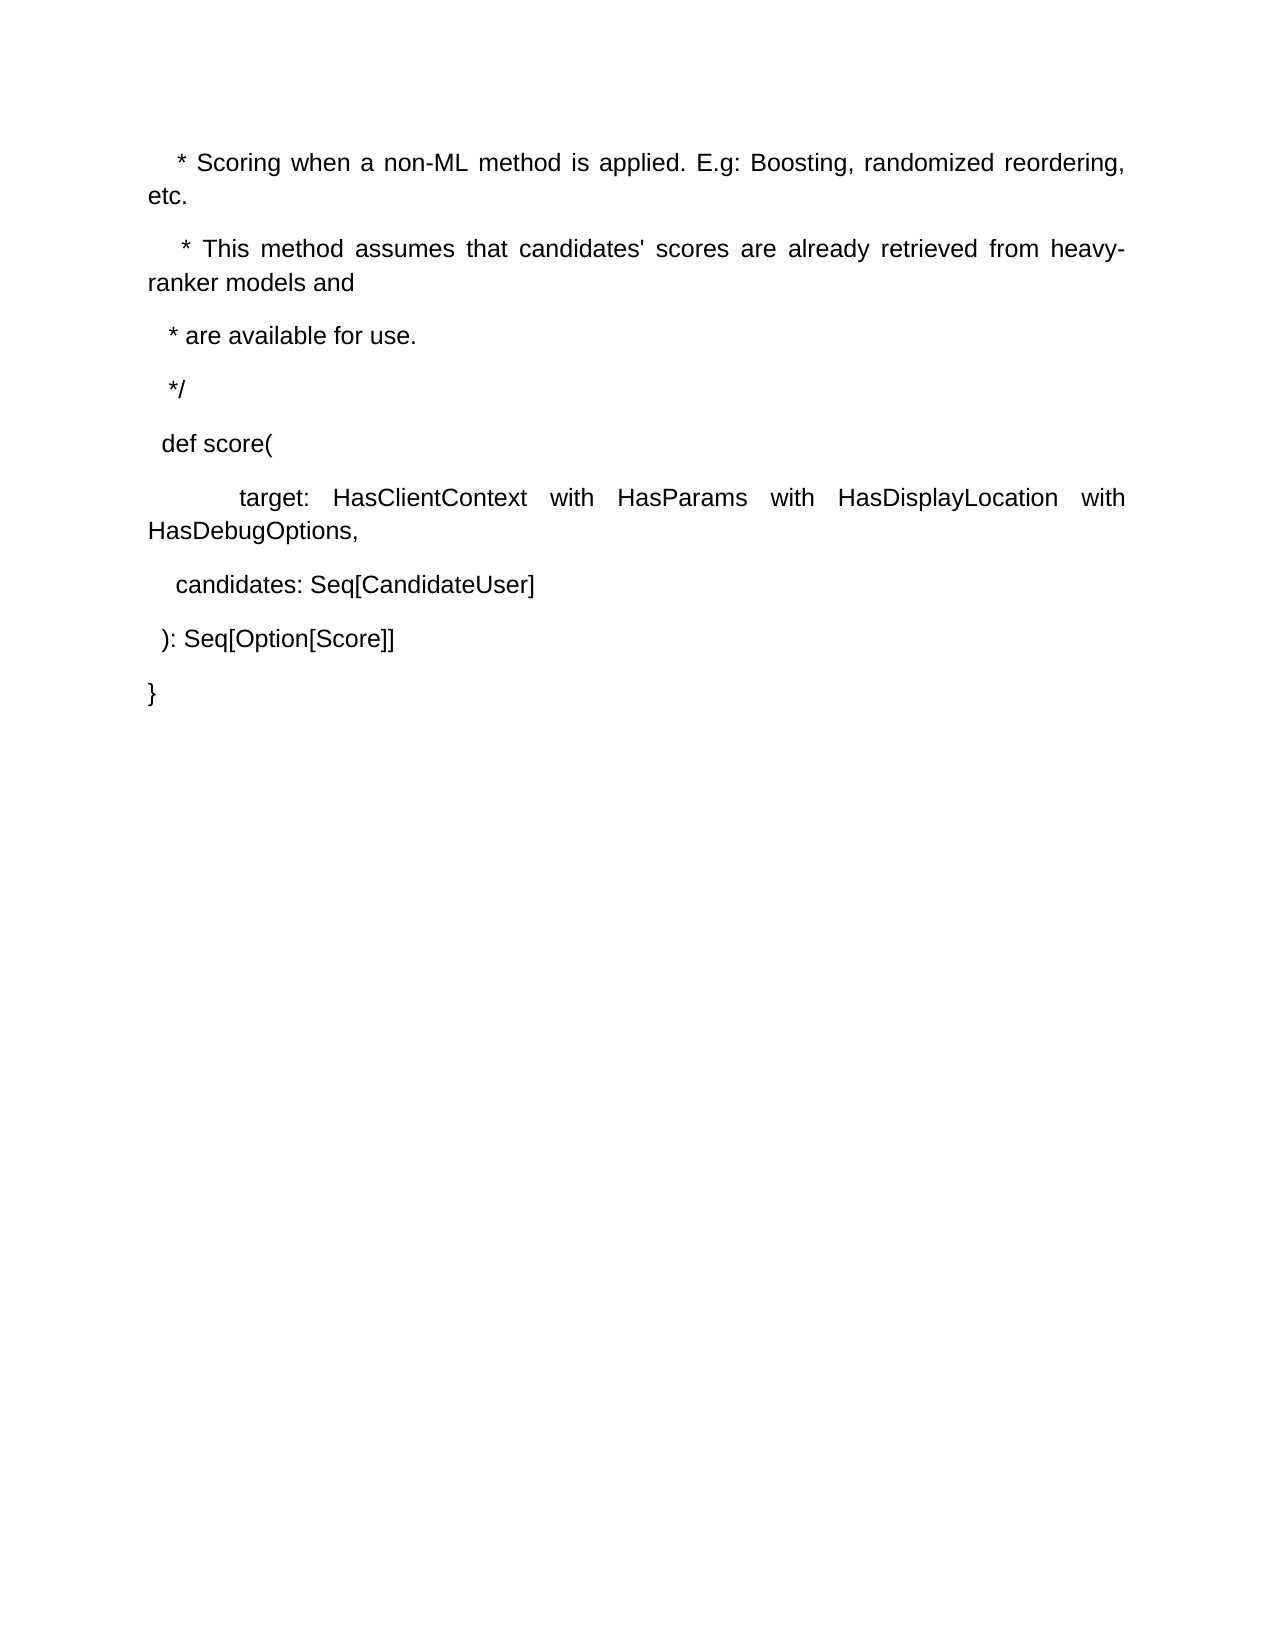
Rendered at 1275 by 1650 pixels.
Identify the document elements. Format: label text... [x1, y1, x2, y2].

text * Scoring when a non-ML method is applied. E.g: Boosting, randomized reordering, etc. [148, 148, 1127, 209]
text candidates: Seq[CandidateUser] [148, 570, 1127, 598]
text */ [148, 375, 1127, 404]
text def score( [148, 429, 1127, 458]
text * This method assumes that candidates' scores are already retrieved from heavy-ranker models and [148, 234, 1127, 296]
text target: HasClientContext with HasParams with HasDisplayLocation with HasDebugOptions, [148, 483, 1127, 545]
text } [148, 677, 1127, 706]
text ): Seq[Option[Score]] [148, 624, 1127, 652]
text * are available for use. [148, 321, 1127, 350]
